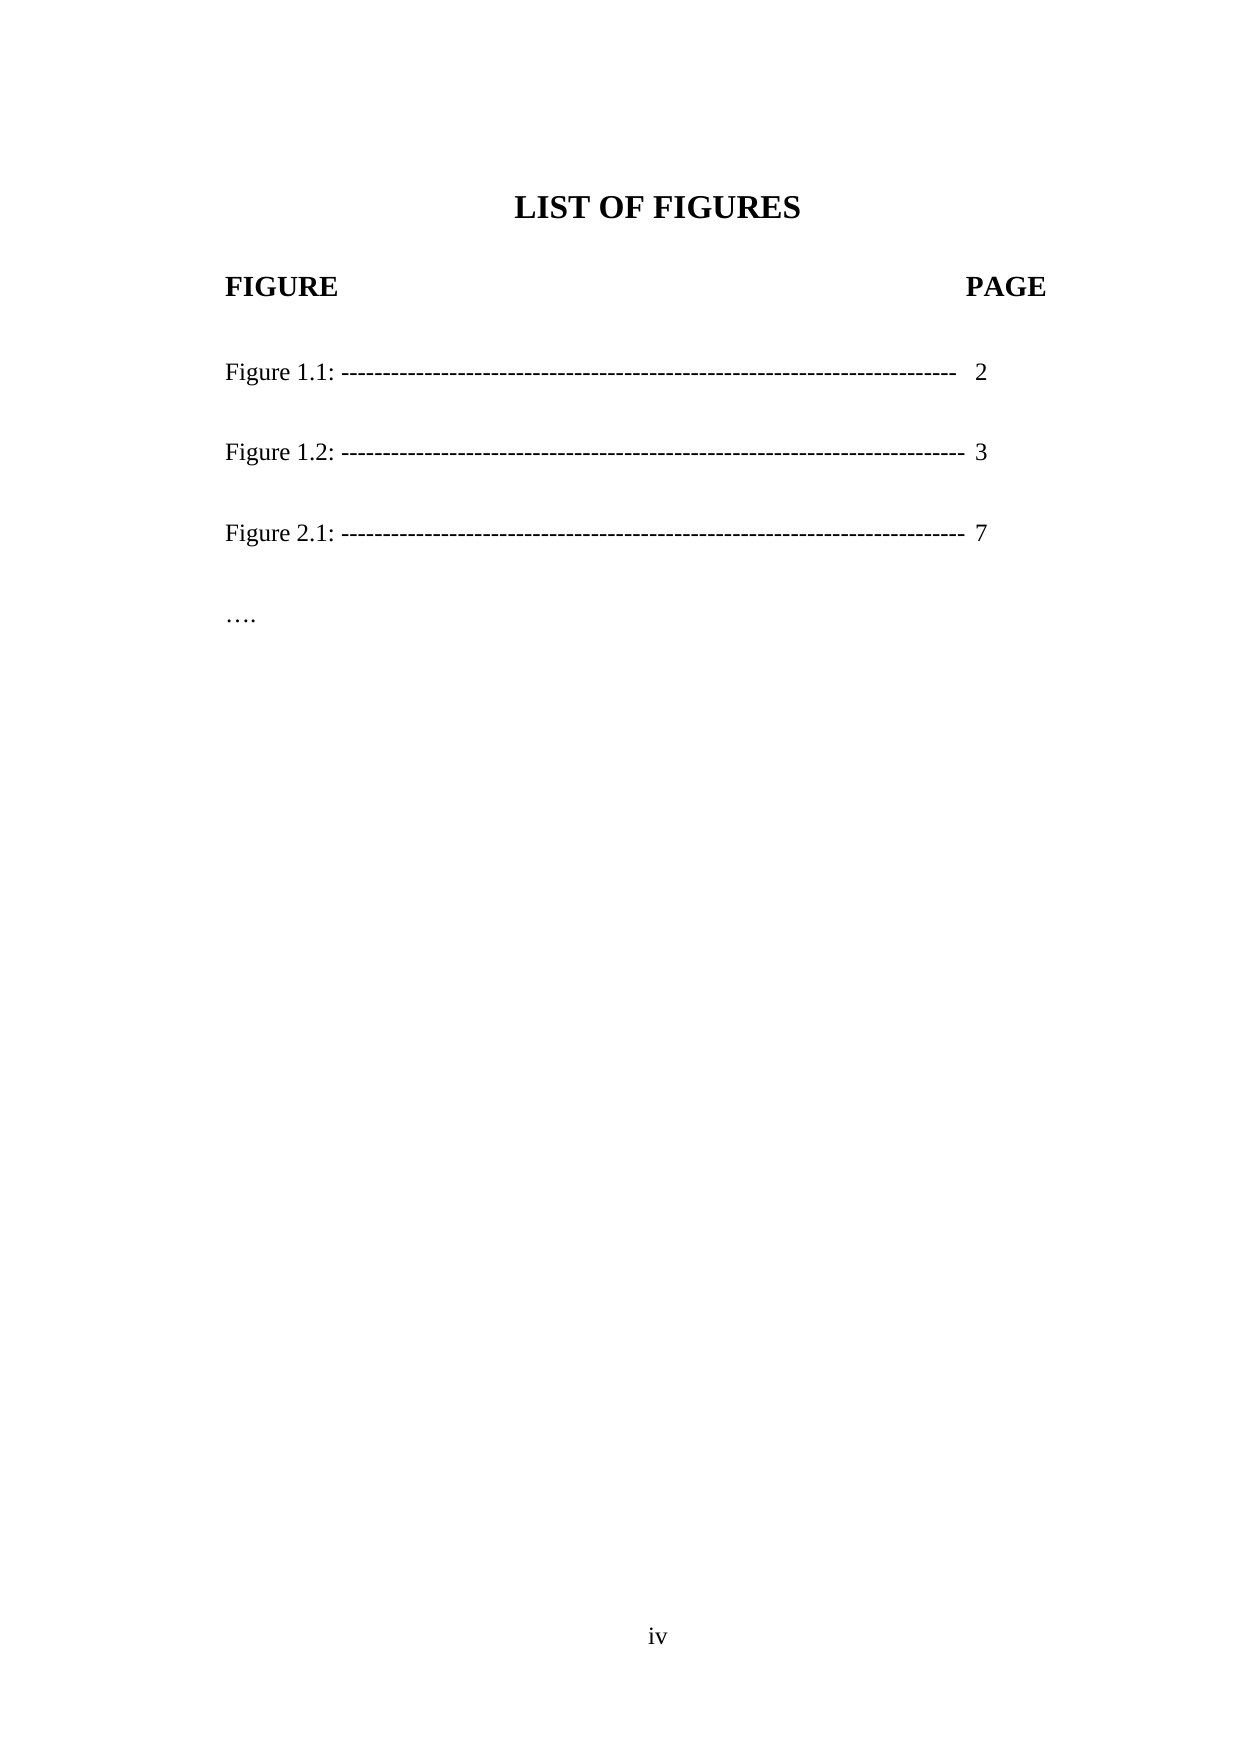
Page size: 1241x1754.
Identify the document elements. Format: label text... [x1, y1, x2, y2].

text …. [225, 599, 1090, 627]
text FIGURE PAGE [225, 269, 1090, 303]
text Figure 1.2: --------------------------------------------------------------------------- 3 [225, 437, 1090, 466]
subtitle LIST OF FIGURES [225, 187, 1090, 226]
text Figure 2.1: --------------------------------------------------------------------------- 7 [225, 518, 1090, 547]
text Figure 1.1: -------------------------------------------------------------------------- 2 [225, 357, 1090, 386]
